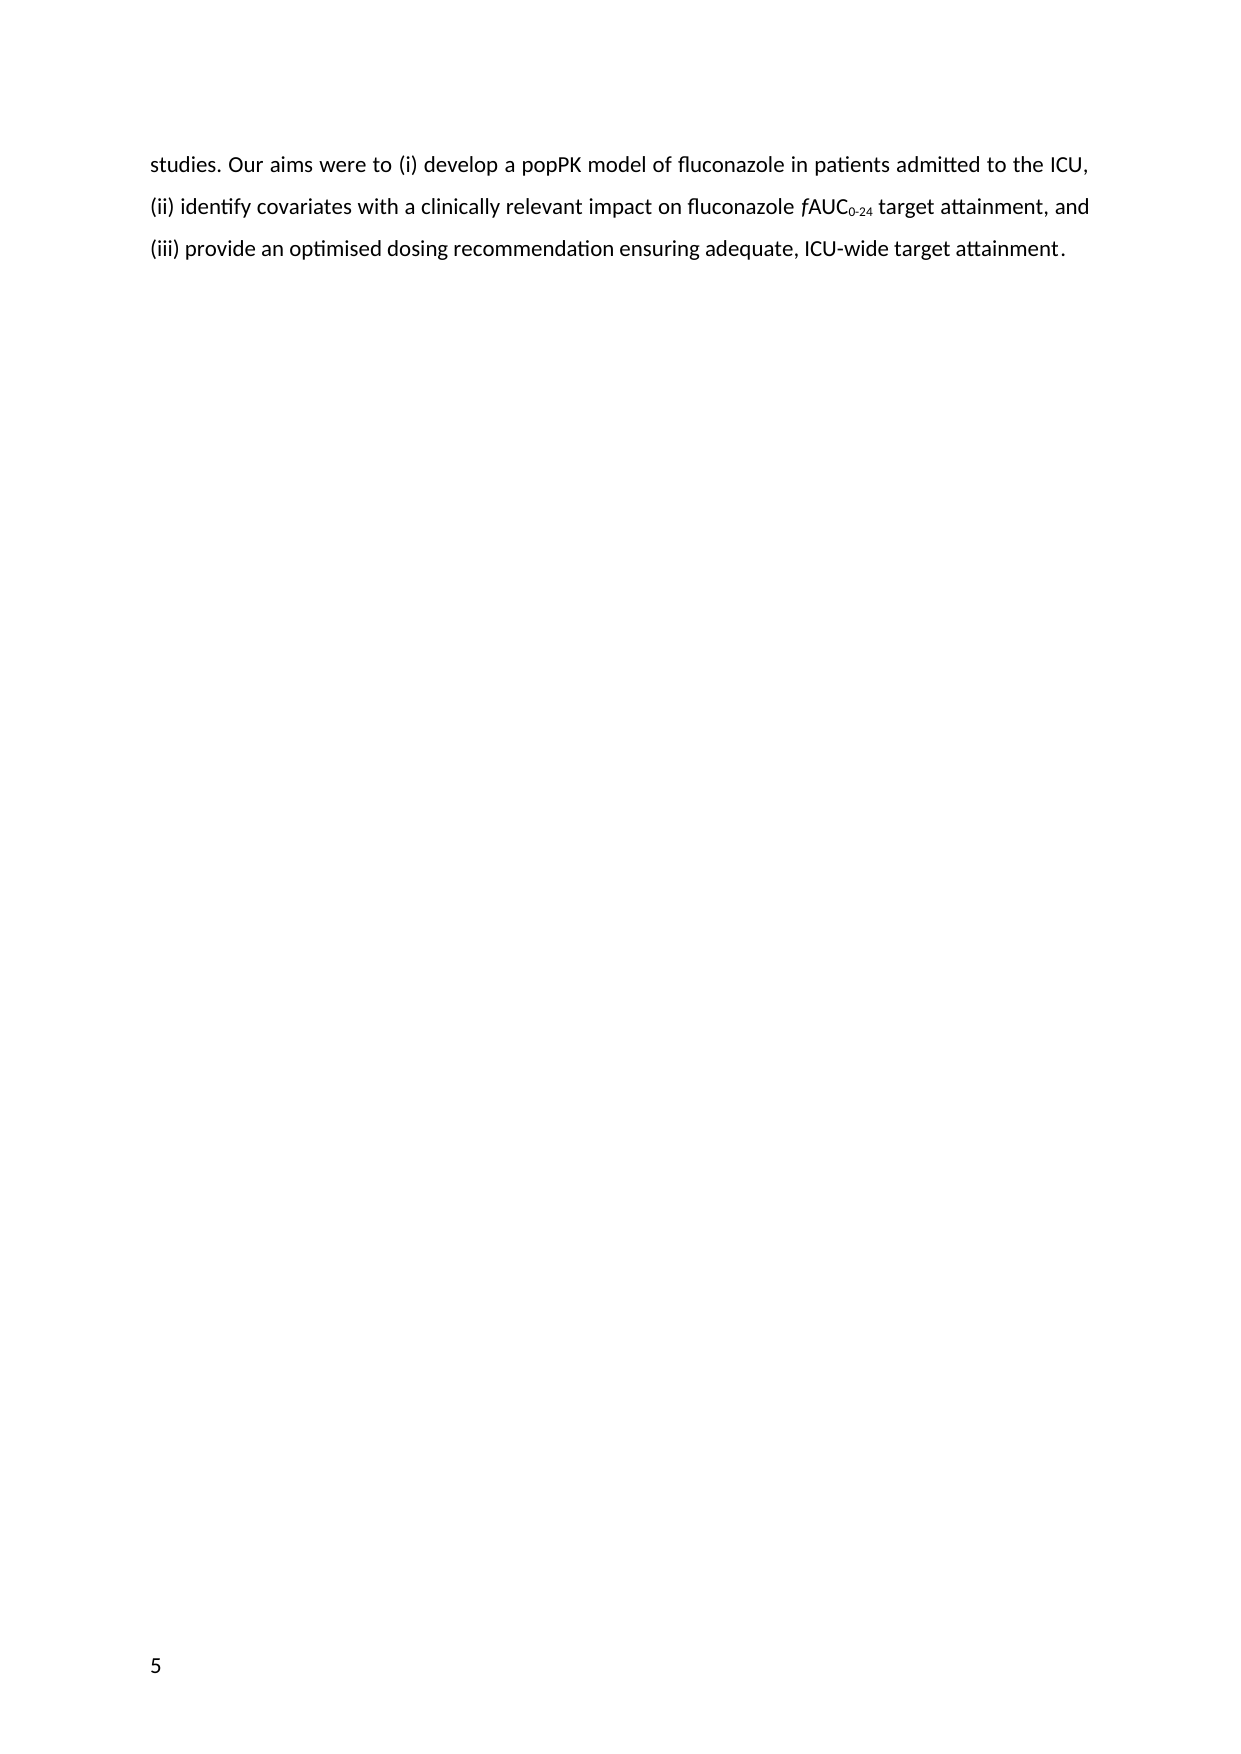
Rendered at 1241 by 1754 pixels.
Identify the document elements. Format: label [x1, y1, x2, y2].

text [150, 150, 1090, 262]
